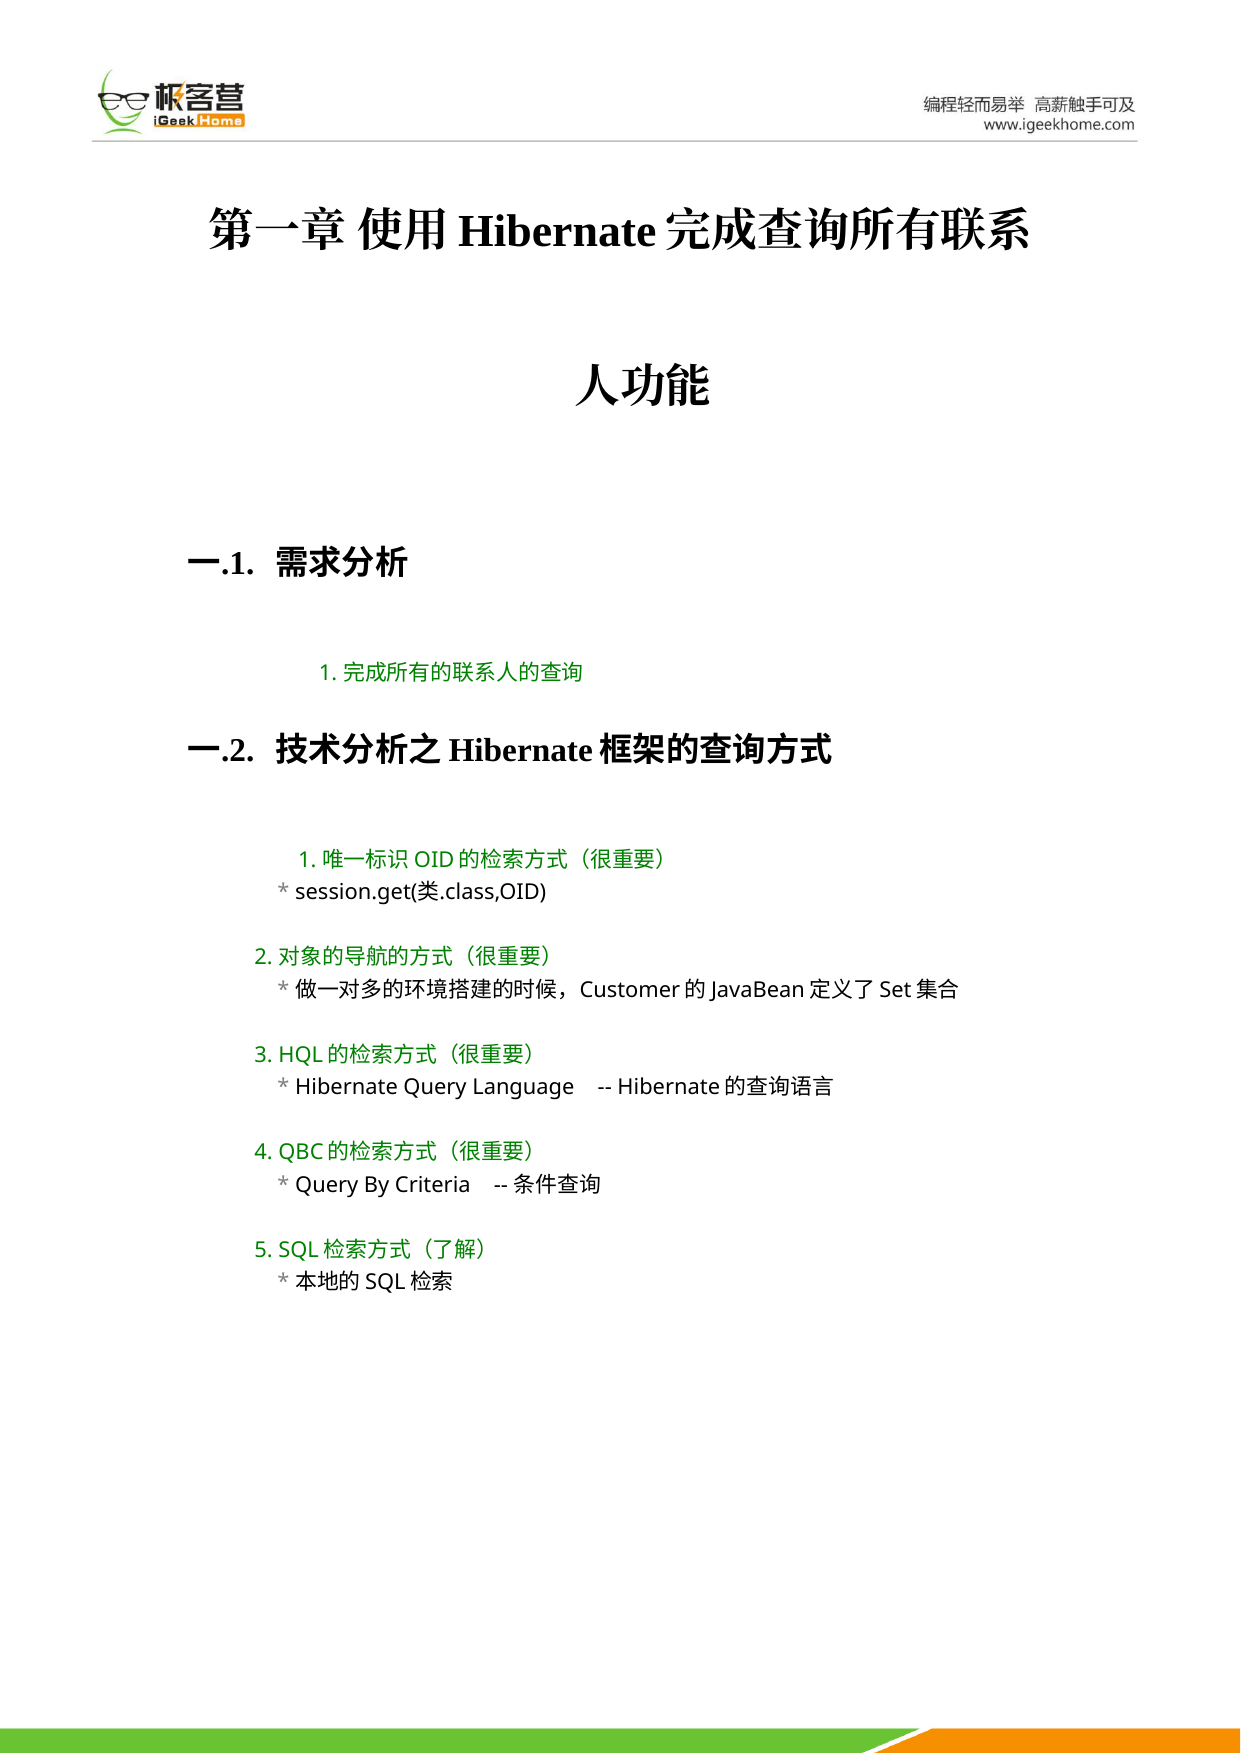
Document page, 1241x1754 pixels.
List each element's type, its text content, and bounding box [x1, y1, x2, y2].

list 完成所有的联系人的查询 [275, 655, 1053, 687]
picture [0, 1690, 1241, 1753]
subtitle 使用Hibernate完成查询所有联系人功能 [187, 197, 1053, 419]
subtitle 需求分析 [187, 528, 1053, 593]
picture [0, 0, 1241, 149]
subtitle 技术分析之Hibernate框架的查询方式 [187, 714, 1053, 779]
text 1. 唯一标识OID的检索方式（很重要） * session.get(类.class,OID) 2. 对象的导航的方式（很重要） * 做一对多的环境搭建的时候，Customer的JavaBean定义了Set集合 3. HQL的检索方式（很重要） * Hibernate Query Language -- Hibernate的查询语言 4. QBC的检索方式（很重要） * Query By Criteria -- 条件查询 5. SQL检索方式（了解） * 本地的SQL检索 [231, 842, 1053, 1297]
